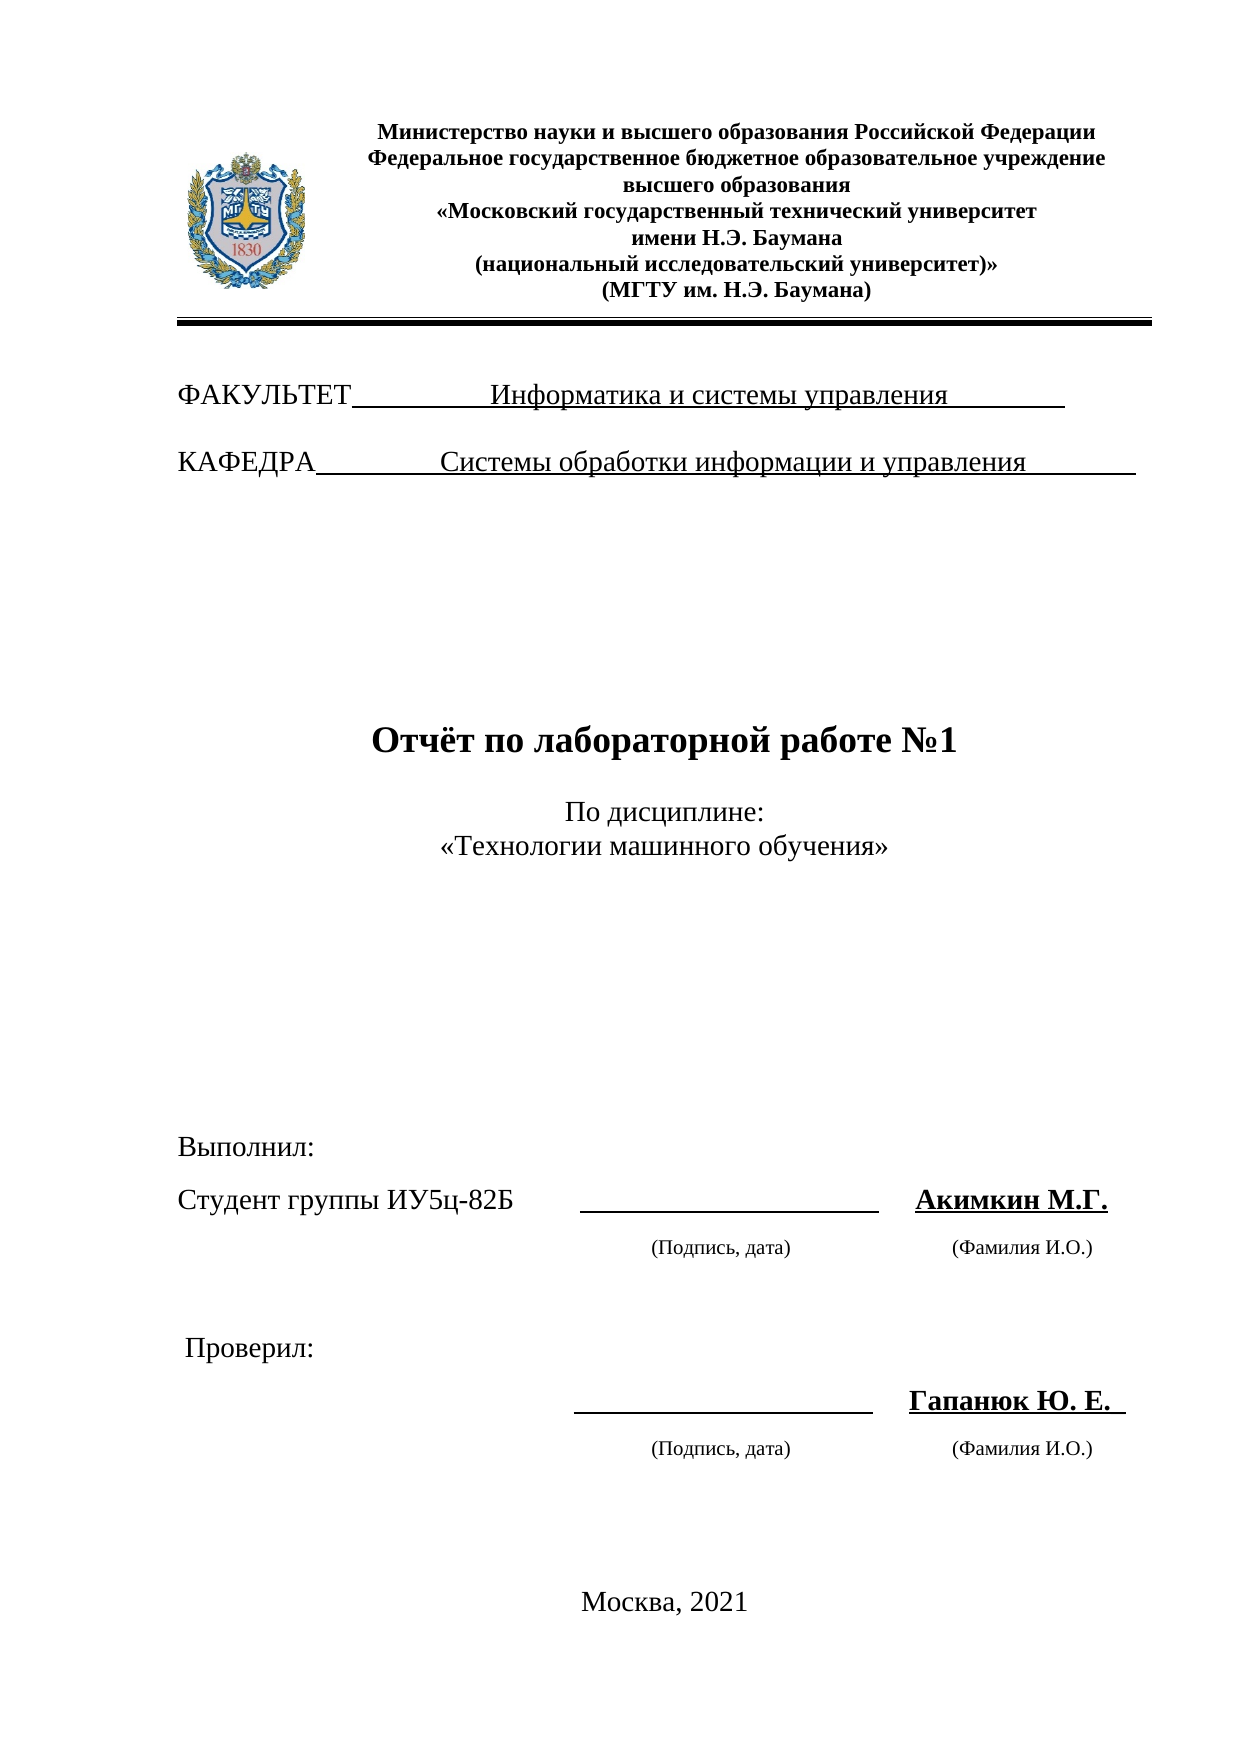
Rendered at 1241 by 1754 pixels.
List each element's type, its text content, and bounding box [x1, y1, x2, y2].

text Студент группы ИУ5ц-82Б Акимкин М.Г. [177, 1182, 1152, 1216]
table_header [177, 118, 322, 303]
text По дисциплине: [177, 794, 1152, 828]
text Москва, 2021 [177, 1584, 1152, 1618]
text Выполнил: [177, 1129, 1152, 1163]
picture [186, 152, 305, 287]
text Гапанюк Ю. Е._ [398, 1383, 1152, 1417]
text КАФЕДРА Системы обработки информации и управления [177, 444, 1152, 478]
text Проверил: [177, 1331, 1152, 1364]
text (Подпись, дата) (Фамилия И.О.) [177, 1436, 1093, 1460]
text Отчёт по лабораторной работе №1 [177, 717, 1152, 761]
text ФАКУЛЬТЕТ Информатика и системы управления [177, 377, 1152, 411]
table_header Министерство науки и высшего образования Российской Федерации Федеральное государственное бюджетное образовательное учреждение высшего образования «Московский государственный технический университет имени Н.Э. Баумана (национальный исследовательский университет)» (МГТУ им. Н.Э. Баумана) [322, 118, 1152, 303]
text «Технологии машинного обучения» [177, 828, 1152, 861]
text (Подпись, дата) (Фамилия И.О.) [177, 1235, 1093, 1259]
